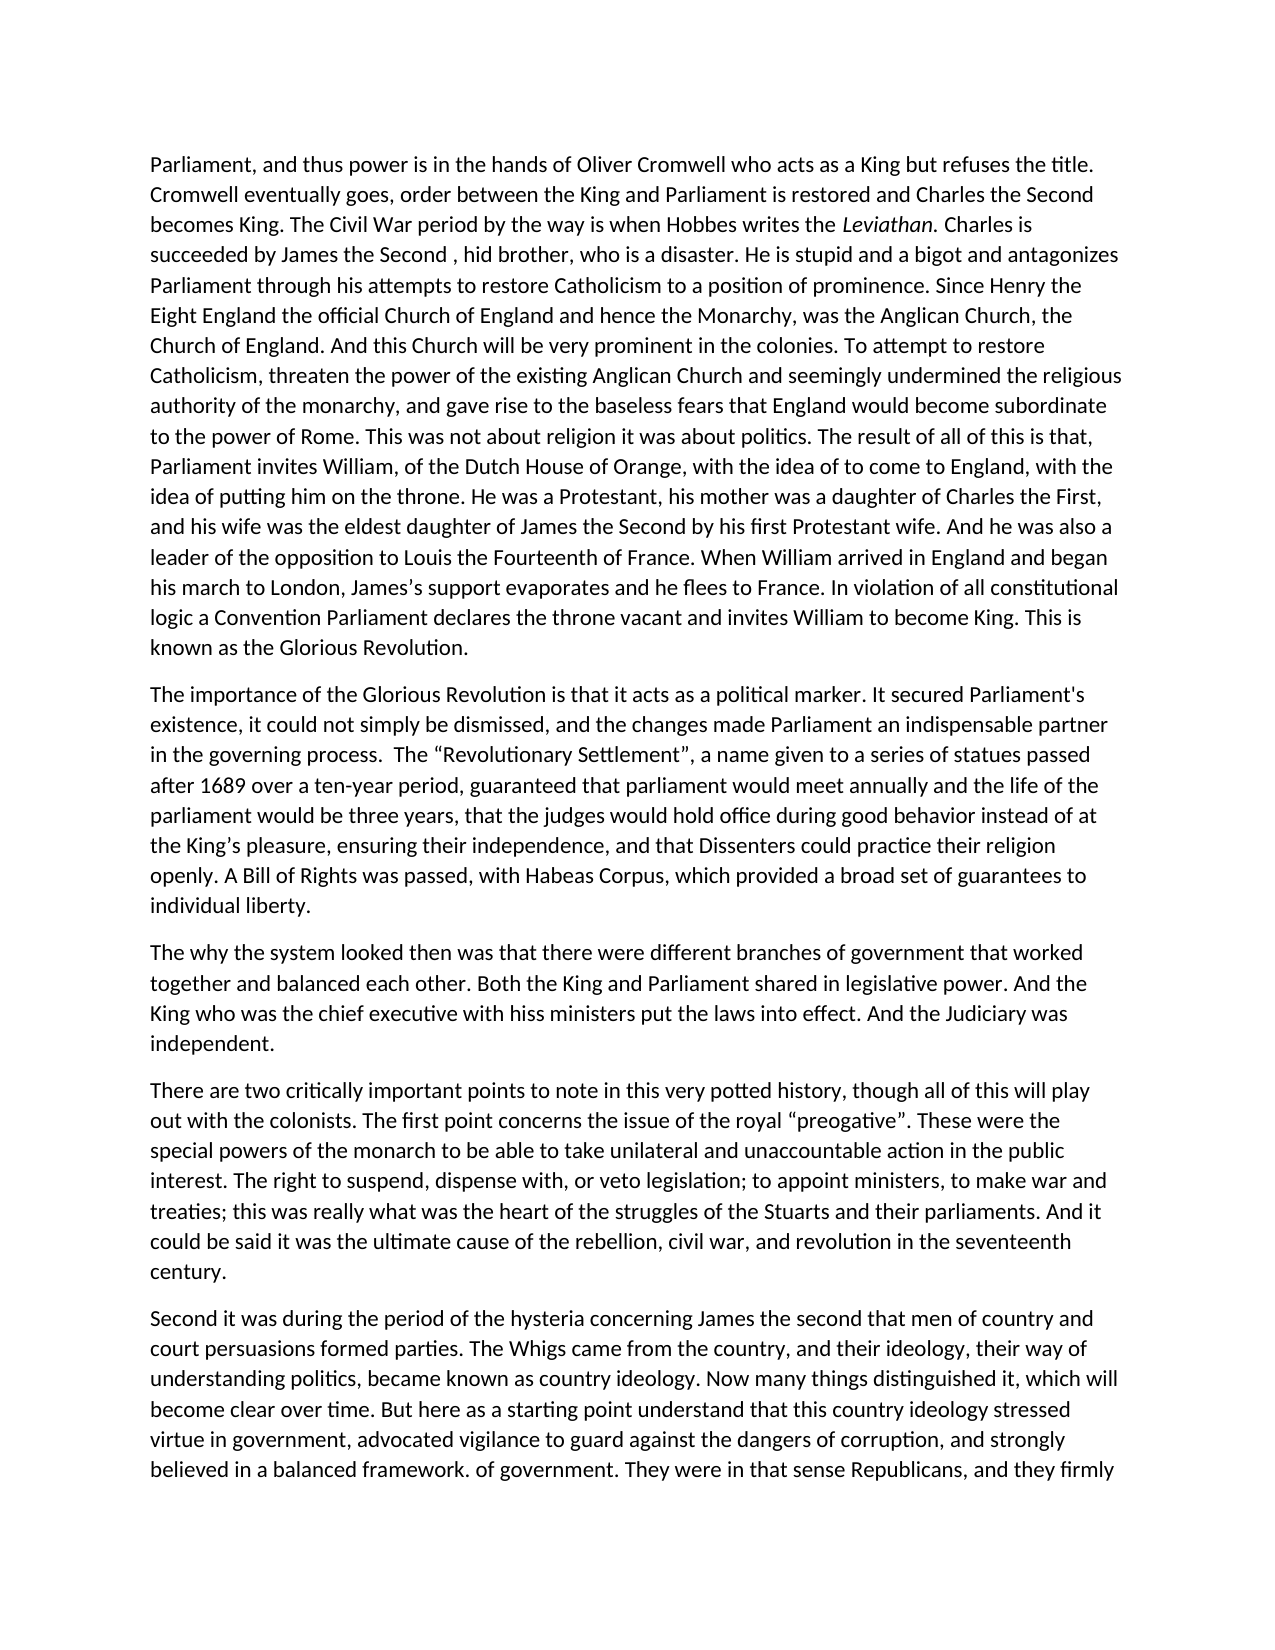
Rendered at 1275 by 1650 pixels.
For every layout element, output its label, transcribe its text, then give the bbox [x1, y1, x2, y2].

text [150, 1304, 1125, 1483]
text There are two critically important points to note in this very potted history, though all of this will play out with the colonists. The first point concerns the issue of the royal “preogative”. These were the special powers of the monarch to be able to take unilateral and unaccountable action in the public interest. The right to suspend, dispense with, or veto legislation; to appoint ministers, to make war and treaties; this was really what was the heart of the struggles of the Stuarts and their parliaments. And it could be said it was the ultimate cause of the rebellion, civil war, and revolution in the seventeenth century. [150, 1076, 1125, 1285]
text The importance of the Glorious Revolution is that it acts as a political marker. It secured Parliament's existence, it could not simply be dismissed, and the changes made Parliament an indispensable partner in the governing process. The “Revolutionary Settlement”, a name given to a series of statues passed after 1689 over a ten-year period, guaranteed that parliament would meet annually and the life of the parliament would be three years, that the judges would hold office during good behavior instead of at the King’s pleasure, ensuring their independence, and that Dissenters could practice their religion openly. A Bill of Rights was passed, with Habeas Corpus, which provided a broad set of guarantees to individual liberty. [150, 680, 1125, 920]
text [150, 150, 1125, 661]
text The why the system looked then was that there were different branches of government that worked together and balanced each other. Both the King and Parliament shared in legislative power. And the King who was the chief executive with hiss ministers put the laws into effect. And the Judiciary was independent. [150, 938, 1125, 1057]
